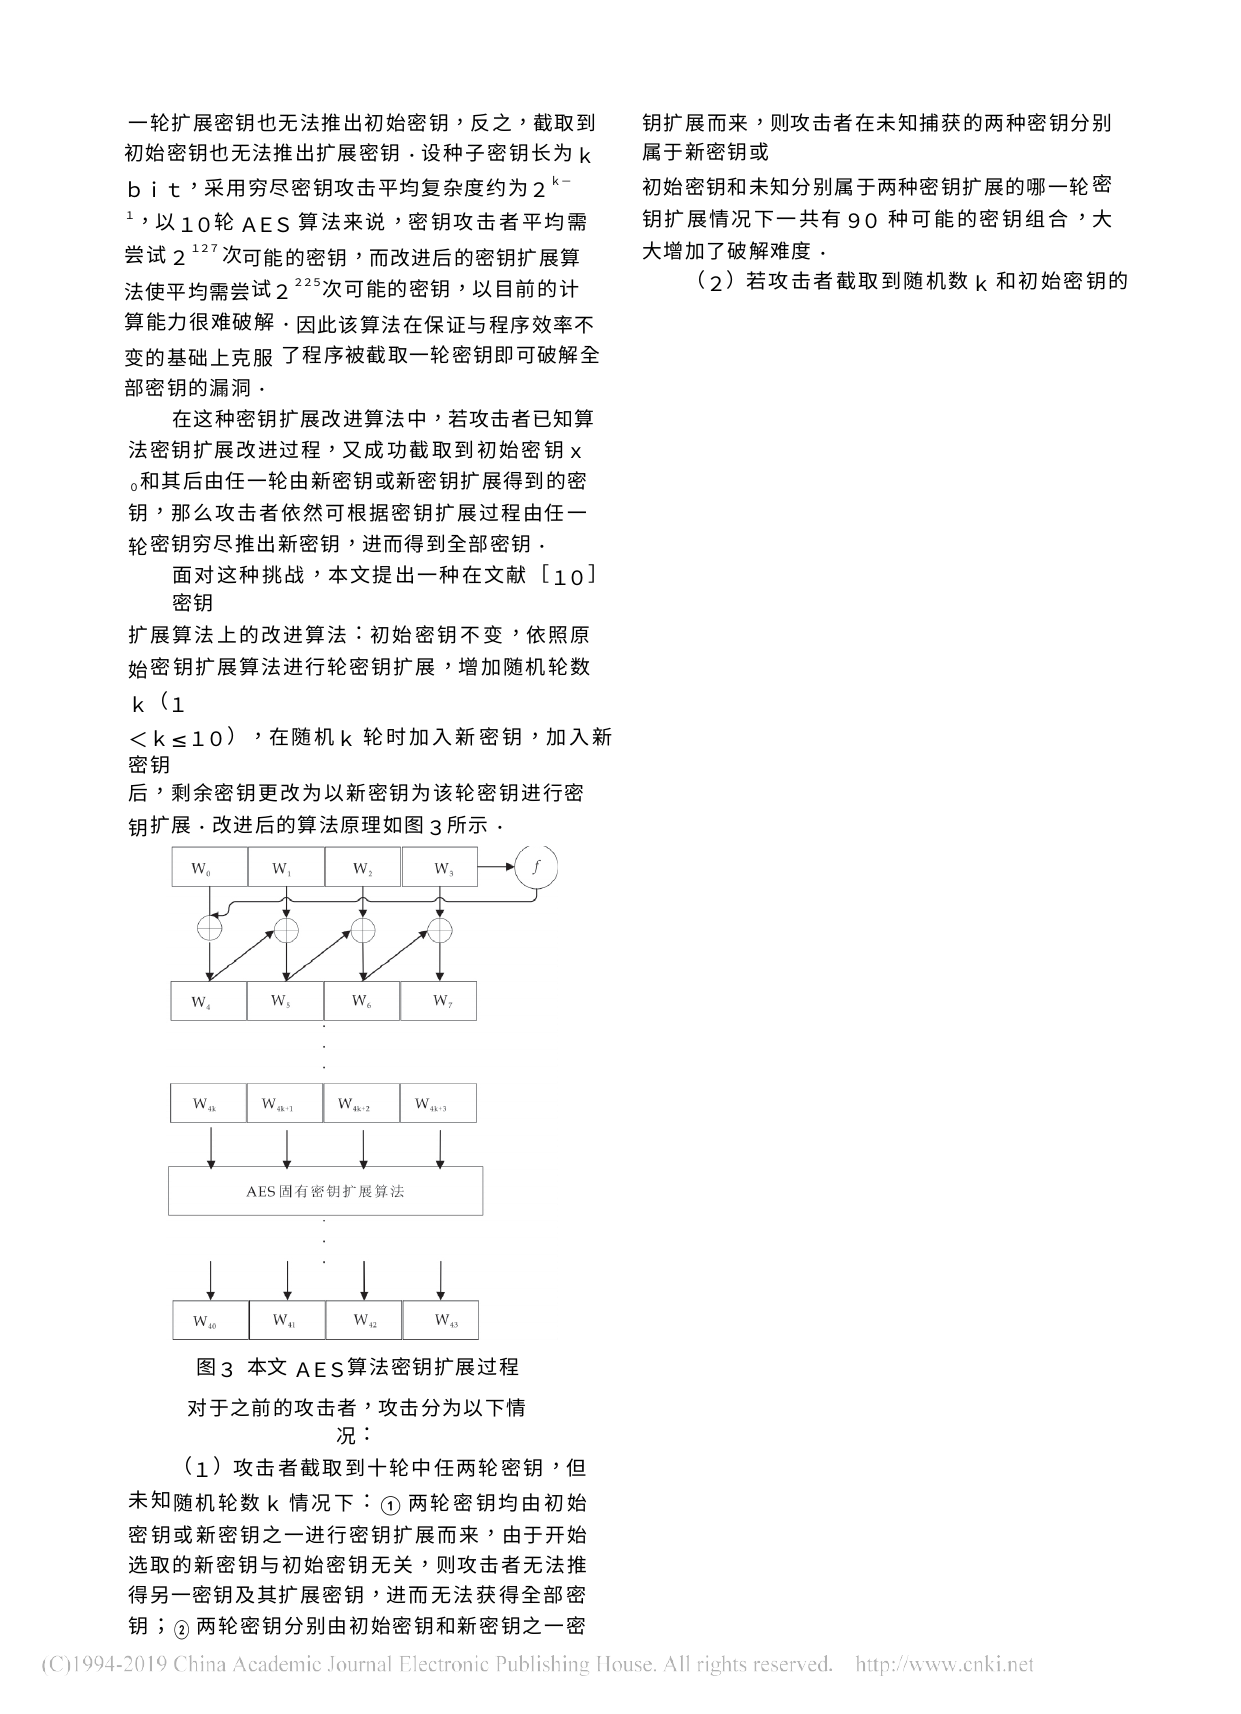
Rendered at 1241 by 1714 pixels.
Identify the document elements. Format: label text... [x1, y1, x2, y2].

text ＜ｋ≤１０），在随机ｋ 轮时加入新密钥，加入新密钥 [128, 723, 612, 777]
text 面对这种挑战，本文提出一种在文献［１０］密钥 [172, 564, 612, 618]
text 在这种密钥扩展改进算法中，若攻击者已知算 [172, 407, 612, 432]
picture [855, 1655, 1034, 1676]
text 对于之前的攻击者，攻击分为以下情况： [175, 1392, 539, 1449]
text 后，剩余密钥更改为以新密钥为该轮密钥进行密钥扩展．改进后的算法原理如图３所示． [128, 778, 585, 841]
text 法密钥扩展改进过程，又成功截取到初始密钥ｘ０ 和其后由任一轮由新密钥或新密钥扩展得到的密钥，那么攻击者依然可根据密钥扩展过程由任一轮密钥穷尽推出新密钥，进而得到全部密钥． [128, 435, 587, 561]
text 一轮扩展密钥也无法推出初始密钥，反之，截取到 初始密钥也无法推出扩展密钥．设种子密钥长为ｋ ｂｉｔ，采用穷尽密钥攻击平均复杂度约为２ｋ－１，以１０轮 ＡＥＳ 算法来说，密钥攻击者平均需尝试２１２７ 次可能的密钥，而改进后的密钥扩展算法使平均需尝试２２２５次可能的密钥，以目前的计算能力很难破解．因此该算法在保证与程序效率不变的基础上克服 了程序被截取一轮密钥即可破解全部密钥的漏洞． [124, 108, 600, 404]
text （１）攻击者截取到十轮中任两轮密钥，但未知随机轮数ｋ 情况下：① 两轮密钥均由初始密钥或新密钥之一进行密钥扩展而来，由于开始选取的新密钥与初始密钥无关，则攻击者无法推得另一密钥及其扩展密钥，进而无法获得全部密钥；② 两轮密钥分别由初始密钥和新密钥之一密钥扩展而来，则攻击者在未知捕获的两种密钥分别属于新密钥或 [128, 1452, 587, 1641]
text 初始密钥和未知分别属于两种密钥扩展的哪一轮密钥扩展情况下一共有９０ 种可能的密钥组合，大大增加了破解难度． [642, 170, 1113, 267]
text （２）若攻击者截取到随机数ｋ 和初始密钥的 [686, 270, 1138, 297]
text 图３ 本文 ＡＥＳ算法密钥扩展过程 [175, 1353, 540, 1383]
text （１）攻击者截取到十轮中任两轮密钥，但未知随机轮数ｋ 情况下：① 两轮密钥均由初始密钥或新密钥之一进行密钥扩展而来，由于开始选取的新密钥与初始密钥无关，则攻击者无法推得另一密钥及其扩展密钥，进而无法获得全部密钥；② 两轮密钥分别由初始密钥和新密钥之一密钥扩展而来，则攻击者在未知捕获的两种密钥分别属于新密钥或 [642, 108, 1113, 166]
picture [42, 1655, 656, 1676]
picture [166, 846, 558, 1340]
picture [662, 1655, 828, 1676]
text 扩展算法上的改进算法：初始密钥不变，依照原始密钥扩展算法进行轮密钥扩展，增加随机轮数ｋ（１ [128, 620, 590, 719]
